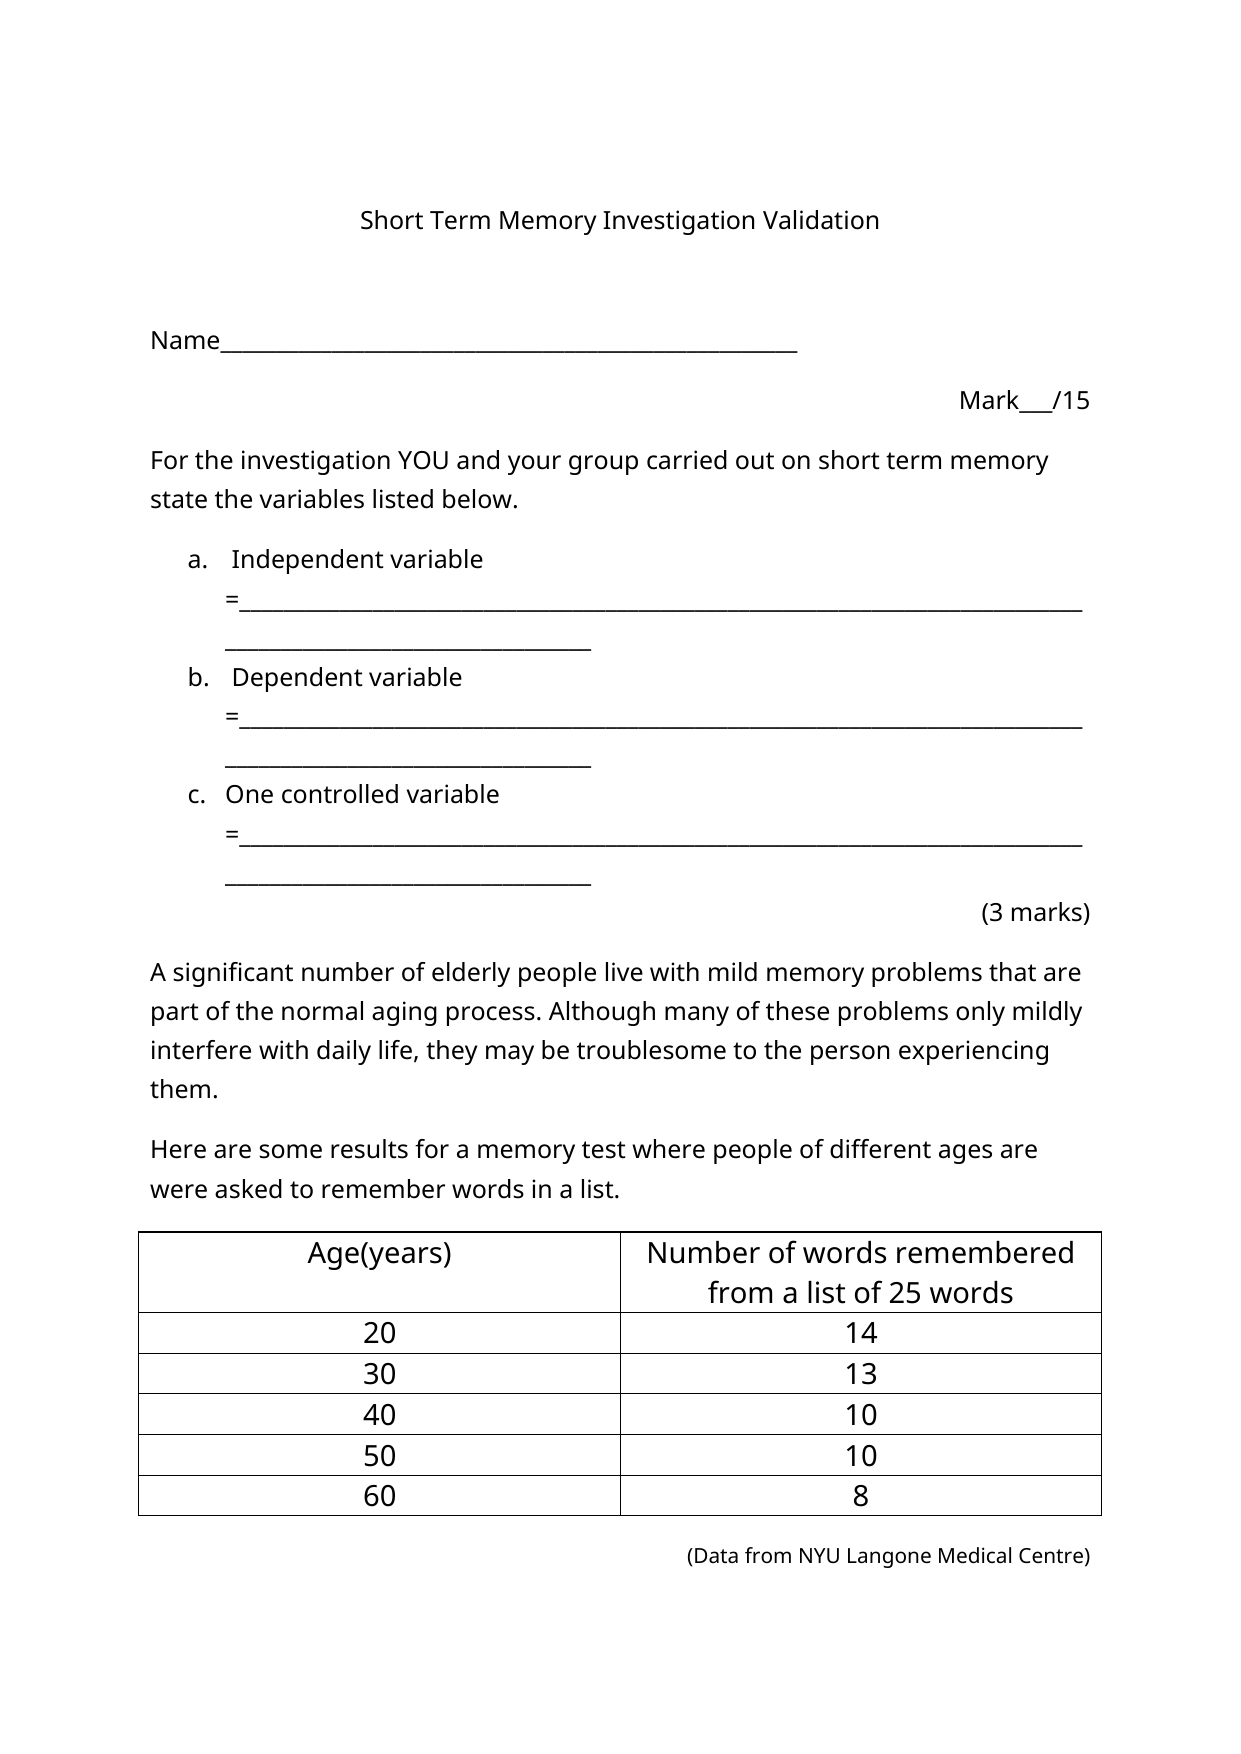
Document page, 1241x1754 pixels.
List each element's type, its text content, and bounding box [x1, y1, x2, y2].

list =_____________________________________________________________________________________________________________ [225, 699, 1090, 772]
list One controlled variable [187, 777, 1090, 811]
table_header Age(years) [139, 1233, 620, 1312]
table_cell 20 [139, 1313, 620, 1352]
table_header Number of words remembered from a list of 25 words [621, 1233, 1101, 1312]
table_cell 14 [621, 1313, 1101, 1352]
table_cell 8 [621, 1476, 1101, 1515]
table_cell 30 [139, 1354, 620, 1393]
table_cell 60 [139, 1476, 620, 1515]
text For the investigation YOU and your group carried out on short term memory state the variables listed below. [150, 443, 1090, 516]
list =_____________________________________________________________________________________________________________ [225, 816, 1090, 889]
text Here are some results for a memory test where people of different ages are were asked to remember words in a list. [150, 1132, 1090, 1205]
table_cell 50 [139, 1435, 620, 1475]
text A significant number of elderly people live with mild memory problems that are part of the normal aging process. Although many of these problems only mildly interfere with daily life, they may be troublesome to the person experiencing them. [150, 955, 1090, 1106]
table_cell 10 [621, 1394, 1101, 1434]
text Mark___/15 [150, 383, 1090, 417]
table_cell 13 [621, 1354, 1101, 1393]
table_cell 10 [621, 1435, 1101, 1475]
list (3 marks) [225, 895, 1090, 929]
text Name____________________________________________________ [150, 323, 1090, 357]
text Short Term Memory Investigation Validation [150, 203, 1090, 237]
list =_____________________________________________________________________________________________________________ [225, 581, 1090, 654]
text (Data from NYU Langone Medical Centre) [150, 1541, 1090, 1570]
list Dependent variable [187, 660, 1090, 694]
table_cell 40 [139, 1394, 620, 1434]
list Independent variable [187, 542, 1090, 576]
